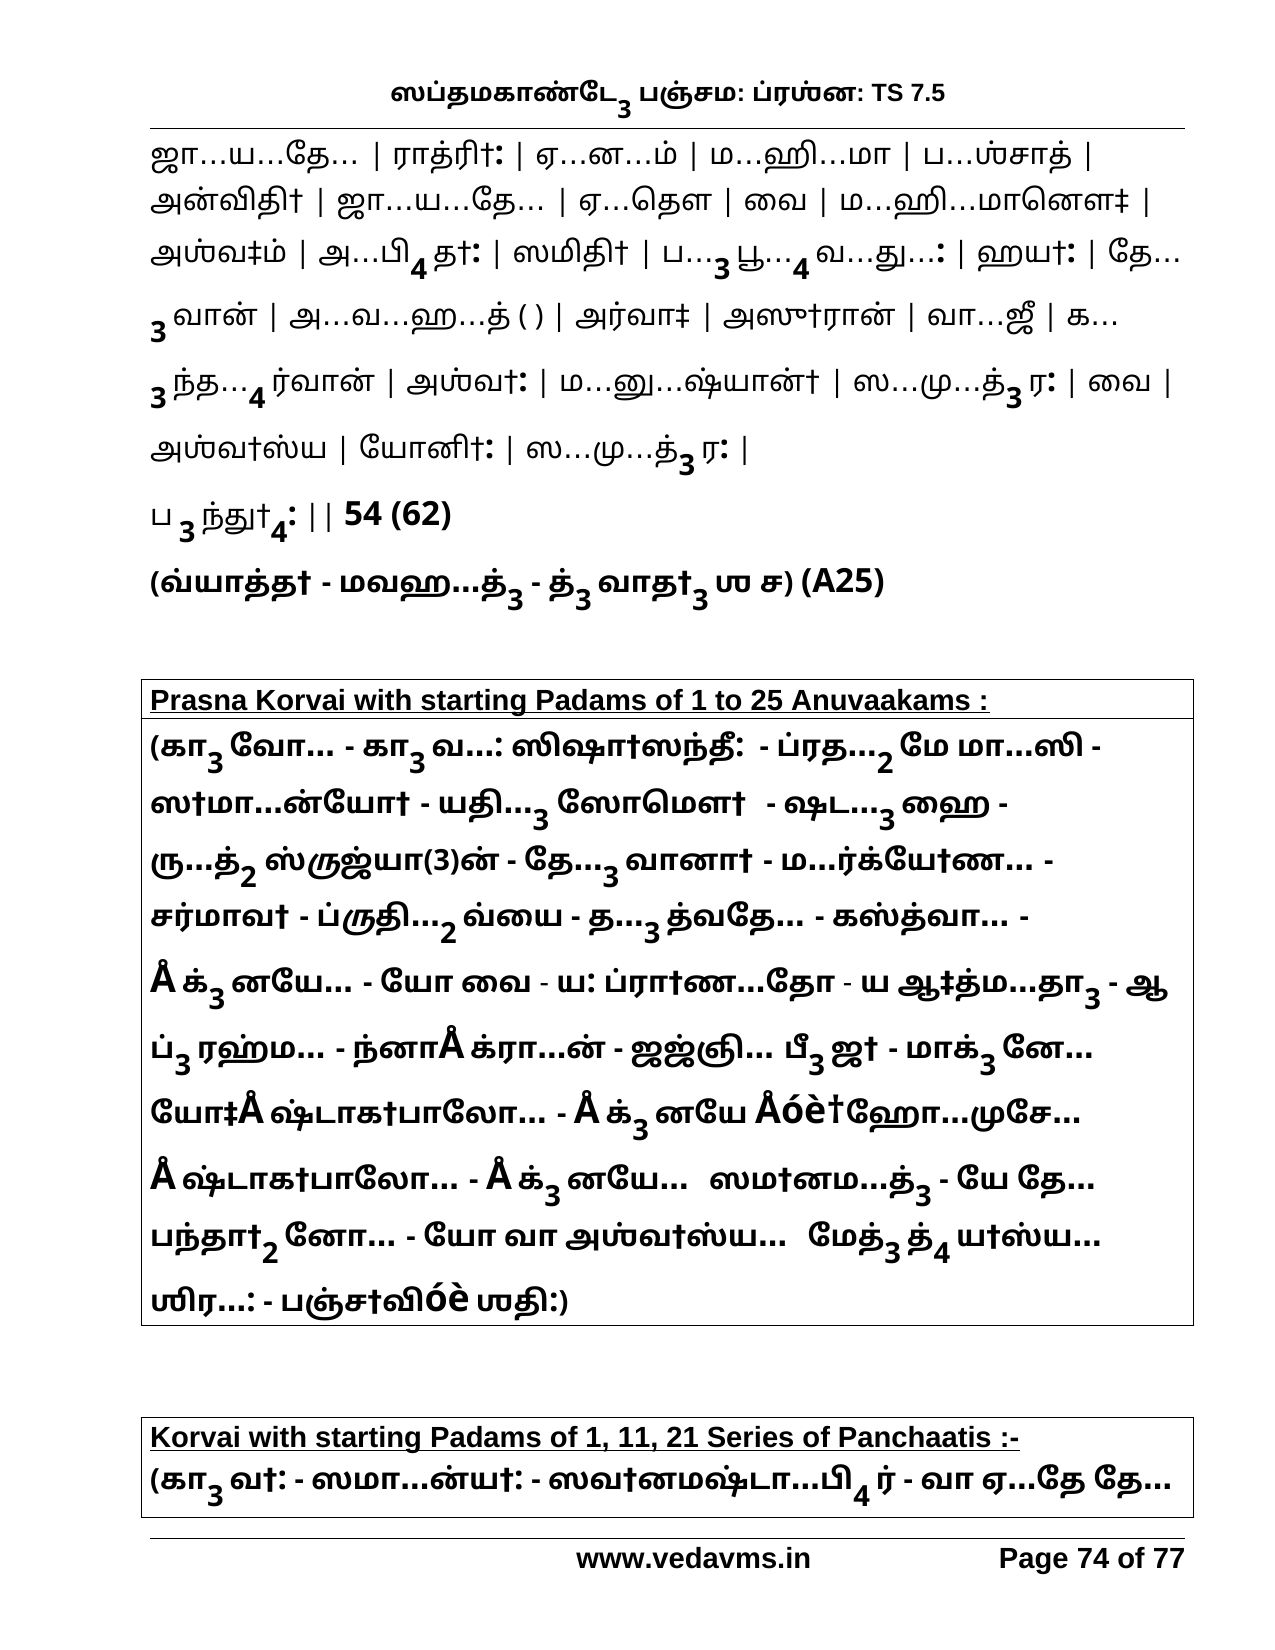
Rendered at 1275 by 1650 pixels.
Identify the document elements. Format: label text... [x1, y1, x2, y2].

text ப3ந்து†4: || 54 (62) [150, 490, 1185, 551]
text Prasna Korvai with starting Padams of 1 to 25 Anuvaakams : [142, 680, 1193, 718]
text (வ்யாத்த† - மவஹ…த்3 - த்3வாத†3ஶ ச) (A25) [150, 557, 1185, 618]
